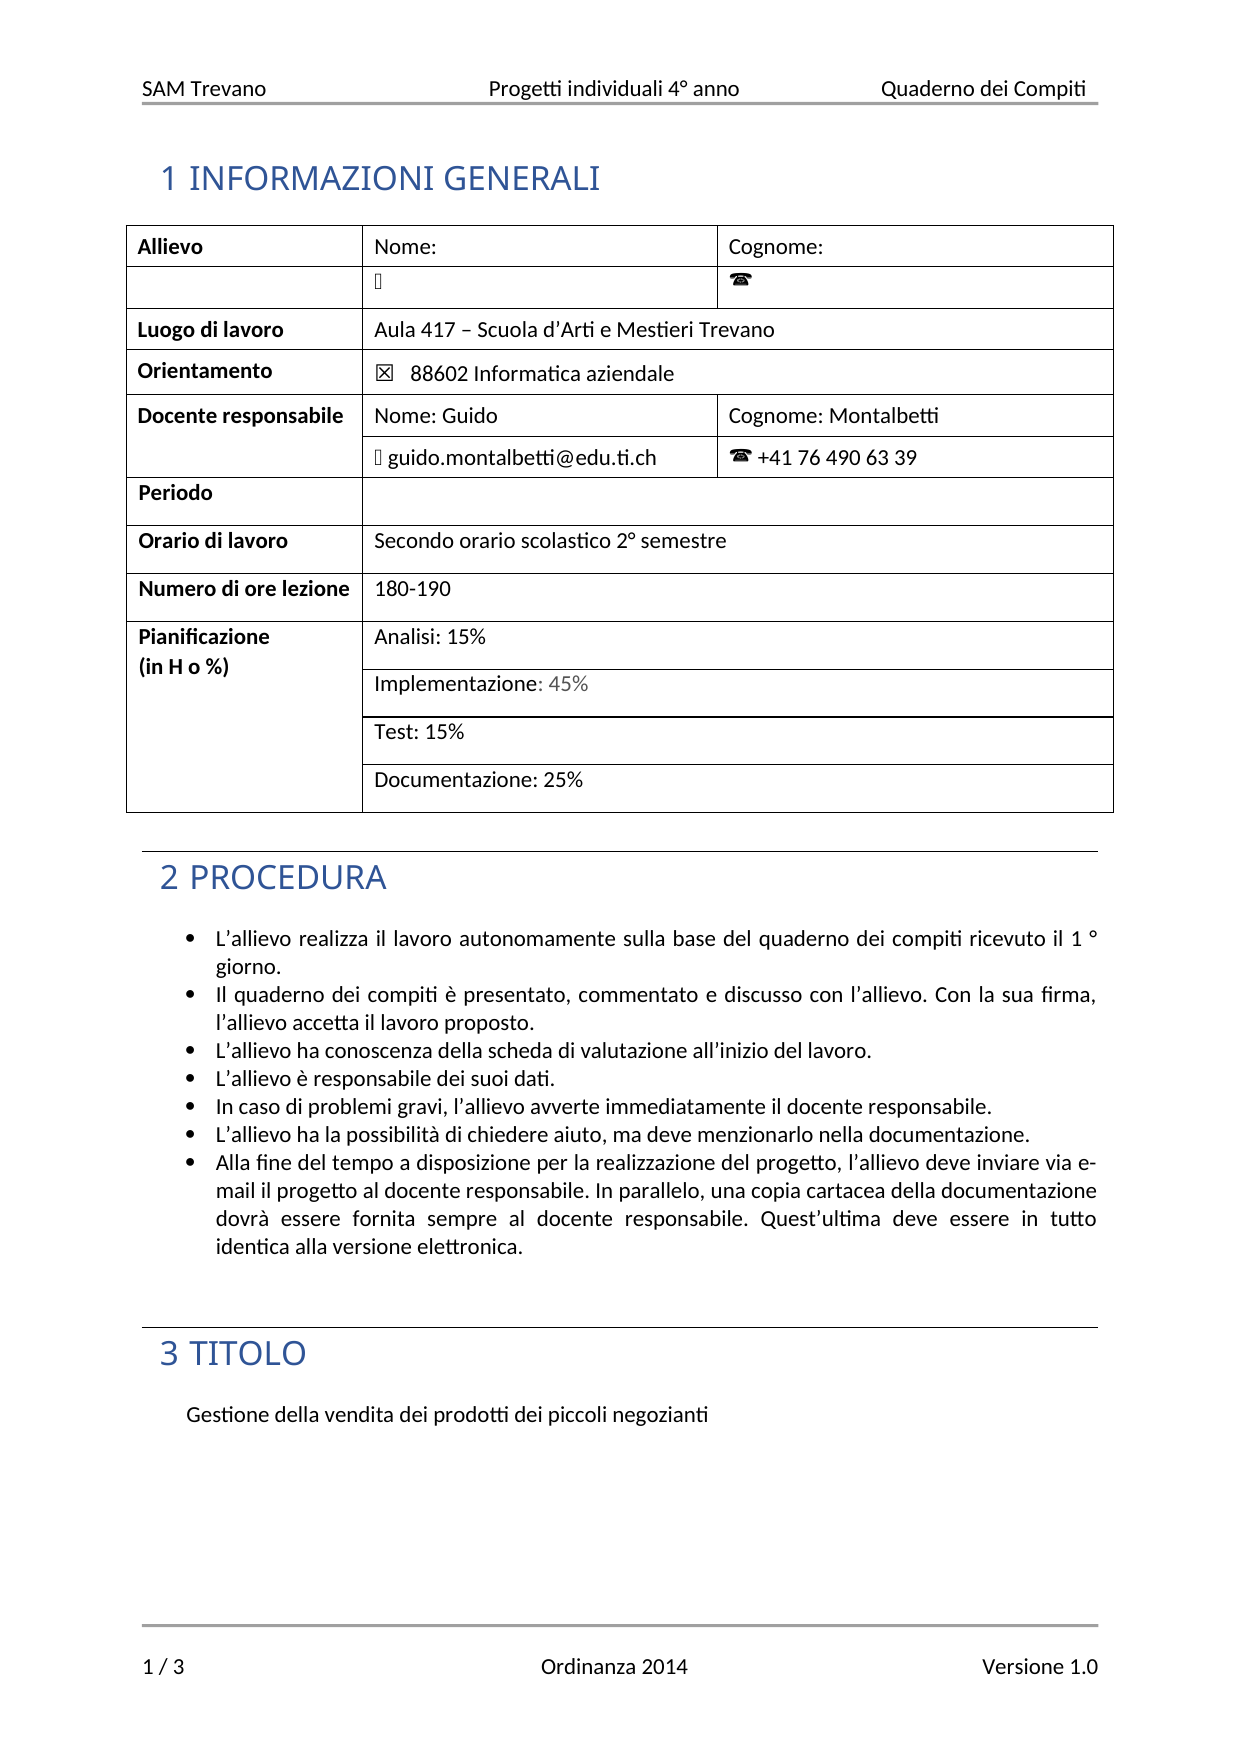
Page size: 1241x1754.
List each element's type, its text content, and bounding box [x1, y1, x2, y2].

list In caso di problemi gravi, l’allievo avverte immediatamente il docente responsabile. [186, 1092, 1098, 1120]
table_cell Docente responsabile [127, 395, 362, 477]
list L’allievo ha la possibilità di chiedere aiuto, ma deve menzionarlo nella documentazione. [186, 1120, 1098, 1148]
table_cell [363, 267, 717, 308]
table_cell Secondo orario scolastico 2° semestre [363, 526, 1113, 573]
table_cell Test: 15% [363, 718, 1113, 764]
table_cell Luogo di lavoro [127, 309, 362, 349]
table_cell Documentazione: 25% [363, 765, 1113, 812]
table_cell Implementazione: 45% [363, 670, 1113, 716]
table_cell Orientamento [127, 350, 362, 394]
table_cell Pianificazione (in H o %) [127, 622, 362, 812]
text Gestione della vendita dei prodotti dei piccoli negozianti [186, 1400, 1098, 1428]
table_cell Aula 417 – Scuola d’Arti e Mestieri Trevano [363, 309, 1113, 349]
list L’allievo ha conoscenza della scheda di valutazione all’inizio del lavoro. [186, 1036, 1098, 1064]
subtitle PROCEDURA [142, 852, 1098, 899]
table_cell Analisi: 15% [363, 622, 1113, 668]
table_header Nome: [363, 226, 717, 266]
table_header Allievo [127, 226, 362, 266]
table_cell Periodo [127, 478, 362, 525]
table_cell 180-190 [363, 574, 1113, 621]
table_header Cognome: [718, 226, 1113, 266]
table_cell Cognome: Montalbetti [718, 395, 1113, 436]
subtitle INFORMAZIONI GENERALI [142, 154, 1098, 200]
list Alla fine del tempo a disposizione per la realizzazione del progetto, l’allievo deve inviare via e-mail il progetto al docente responsabile. In parallelo, una copia cartacea della documentazione dovrà essere fornita sempre al docente responsabile. Quest’ultima deve essere in tutto identica alla versione elettronica. [186, 1148, 1098, 1260]
table_cell +41 76 490 63 39 [718, 437, 1113, 477]
table_cell Nome: Guido [363, 395, 717, 436]
list L’allievo realizza il lavoro autonomamente sulla base del quaderno dei compiti ricevuto il 1 ° giorno. [186, 924, 1098, 980]
table_cell 88602 Informatica aziendale [363, 350, 1113, 394]
table_cell [718, 267, 1113, 308]
table_cell Orario di lavoro [127, 526, 362, 573]
list Il quaderno dei compiti è presentato, commentato e discusso con l’allievo. Con la sua firma, l’allievo accetta il lavoro proposto. [186, 980, 1098, 1036]
list L’allievo è responsabile dei suoi dati. [186, 1064, 1098, 1092]
subtitle TITOLO [142, 1328, 1098, 1375]
table_cell [127, 267, 362, 308]
table_cell guido.montalbetti@edu.ti.ch [363, 437, 717, 477]
table_cell [363, 478, 1113, 525]
table_cell Numero di ore lezione [127, 574, 362, 621]
